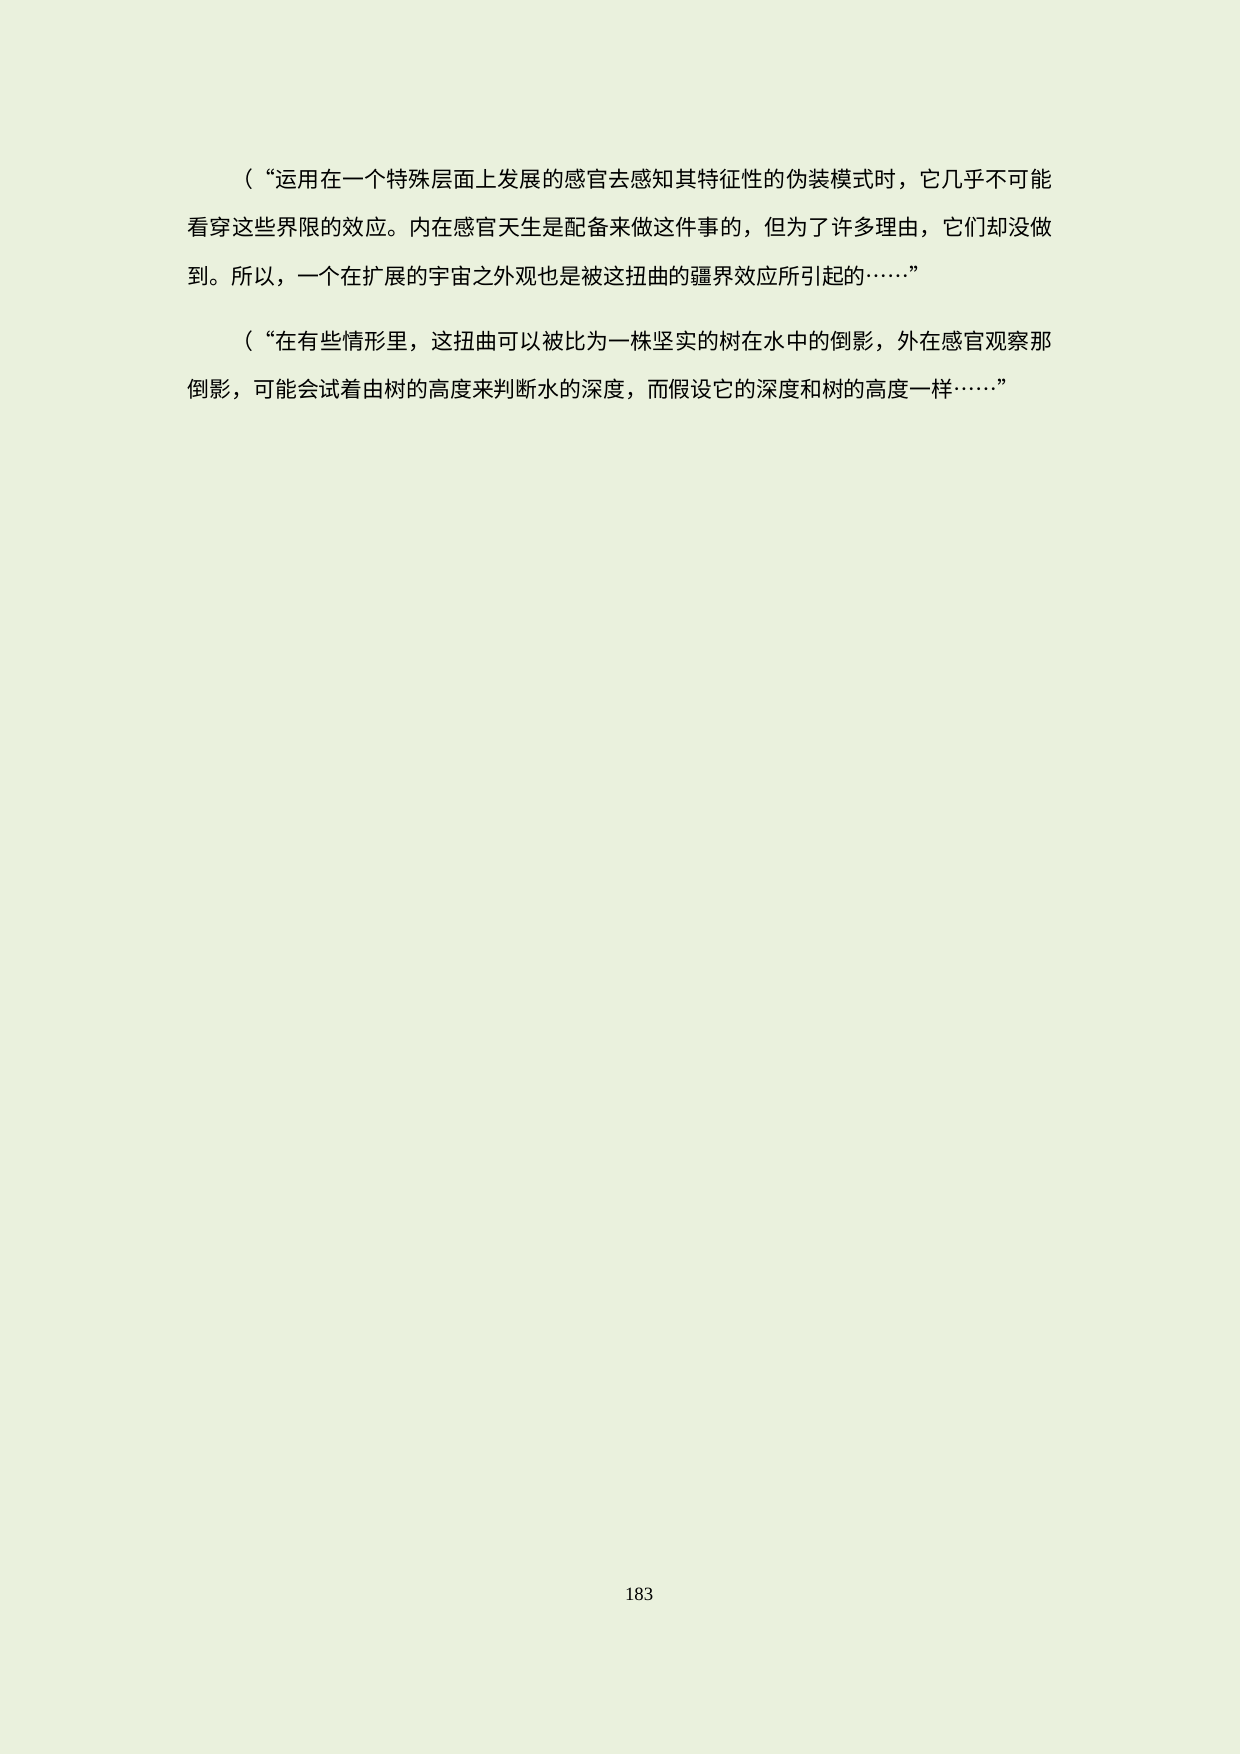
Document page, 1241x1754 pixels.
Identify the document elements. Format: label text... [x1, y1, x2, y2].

text （“在有些情形里，这扭曲可以被比为一株坚实的树在水中的倒影，外在感官观察那倒影，可能会试着由树的高度来判断水的深度，而假设它的深度和树的高度一样……” [187, 323, 1053, 404]
text （“运用在一个特殊层面上发展的感官去感知其特征性的伪装模式时，它几乎不可能看穿这些界限的效应。内在感官天生是配备来做这件事的，但为了许多理由，它们却没做到。所以，一个在扩展的宇宙之外观也是被这扭曲的疆界效应所引起的……” [187, 161, 1053, 291]
